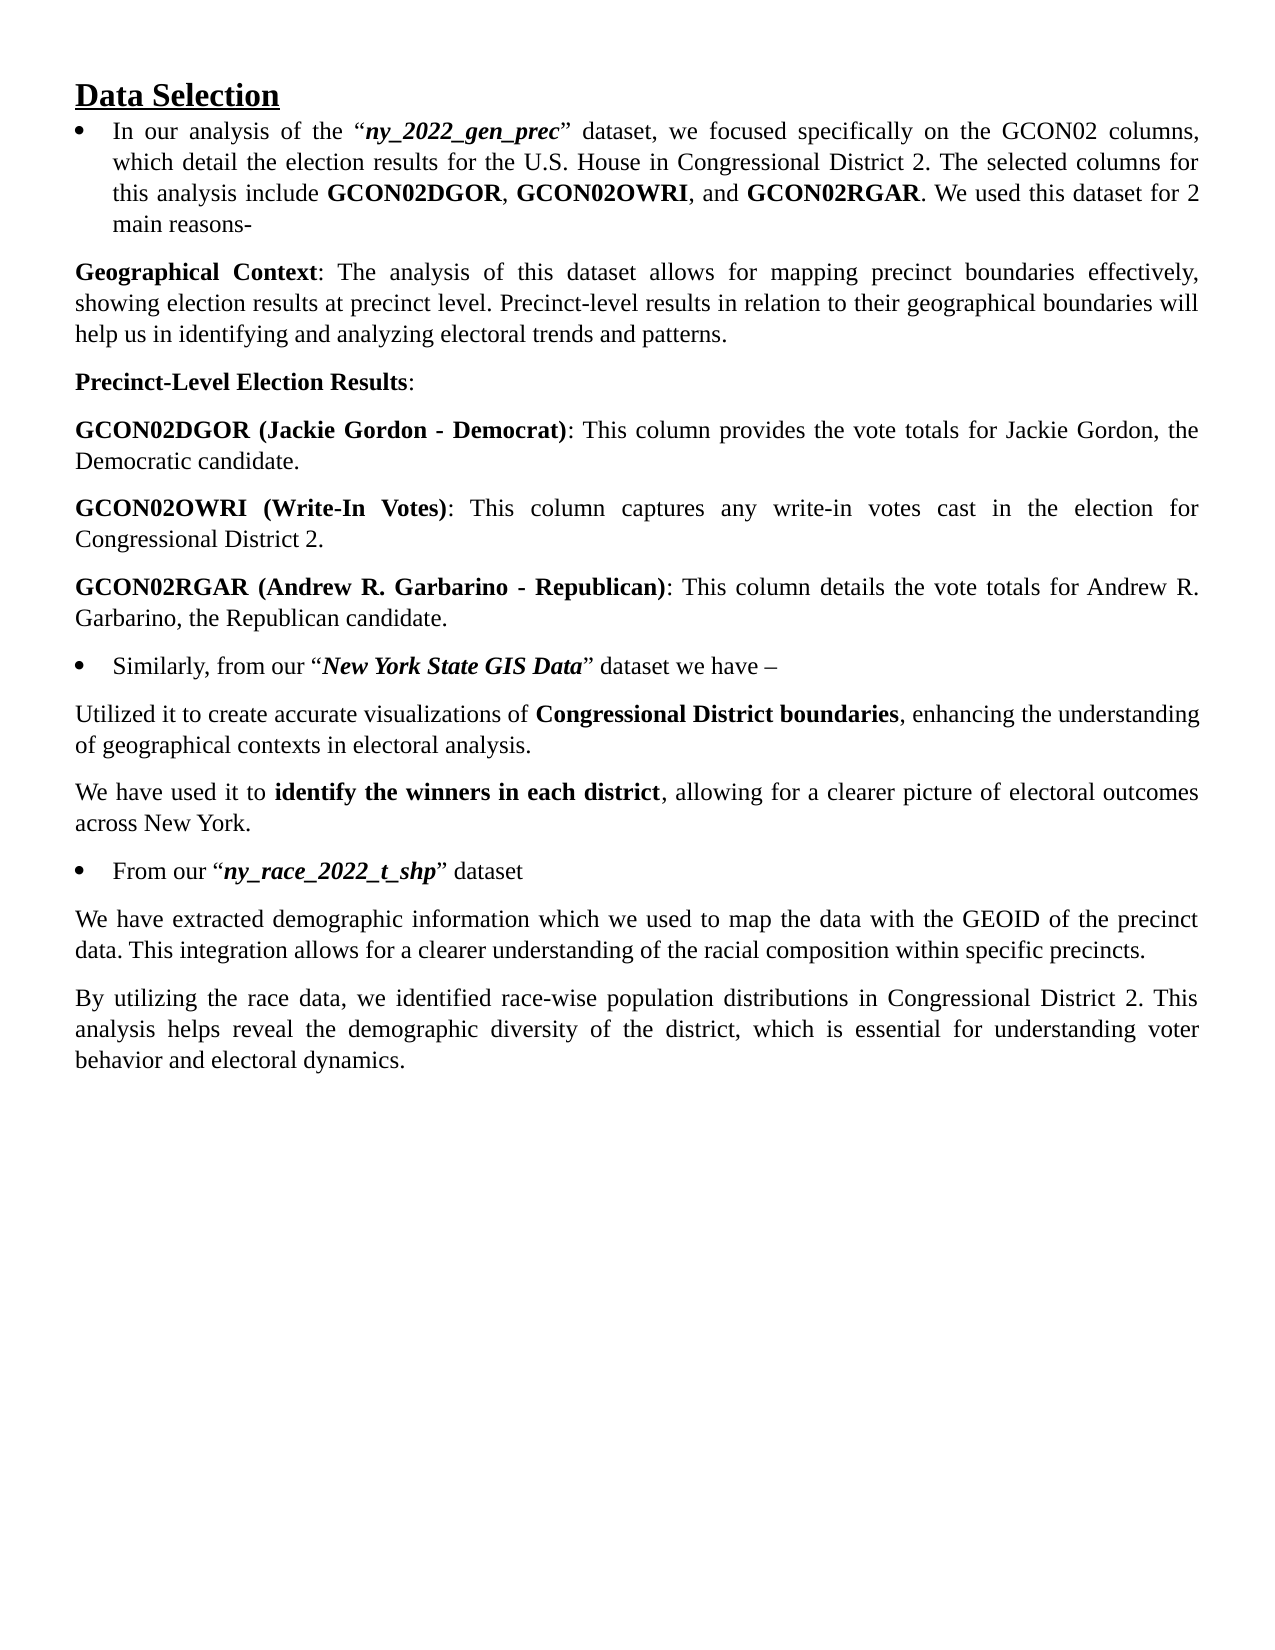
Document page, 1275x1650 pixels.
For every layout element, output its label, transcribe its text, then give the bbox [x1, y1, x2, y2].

text GCON02OWRI (Write-In Votes): This column captures any write-in votes cast in the election for Congressional District 2. [75, 493, 1200, 553]
list From our “ny_race_2022_t_shp” dataset [75, 856, 1200, 885]
text GCON02DGOR (Jackie Gordon - Democrat): This column provides the vote totals for Jackie Gordon, the Democratic candidate. [75, 415, 1200, 474]
text Geographical Context: The analysis of this dataset allows for mapping precinct boundaries effectively, showing election results at precinct level. Precinct-level results in relation to their geographical boundaries will help us in identifying and analyzing electoral trends and patterns. [75, 257, 1200, 348]
text Precinct-Level Election Results: [75, 367, 1200, 396]
list Similarly, from our “New York State GIS Data” dataset we have – [75, 651, 1200, 680]
text By utilizing the race data, we identified race-wise population distributions in Congressional District 2. This analysis helps reveal the demographic diversity of the district, which is essential for understanding voter behavior and electoral dynamics. [75, 983, 1200, 1073]
text Utilized it to create accurate visualizations of Congressional District boundaries, enhancing the understanding of geographical contexts in electoral analysis. [75, 699, 1200, 758]
text We have used it to identify the winners in each district, allowing for a clearer picture of electoral outcomes across New York. [75, 777, 1200, 837]
text We have extracted demographic information which we used to map the data with the GEOID of the precinct data. This integration allows for a clearer understanding of the racial composition within specific precincts. [75, 904, 1200, 964]
subtitle Data Selection [75, 75, 1200, 113]
text GCON02RGAR (Andrew R. Garbarino - Republican): This column details the vote totals for Andrew R. Garbarino, the Republican candidate. [75, 572, 1200, 632]
list In our analysis of the “ny_2022_gen_prec” dataset, we focused specifically on the GCON02 columns, which detail the election results for the U.S. House in Congressional District 2. The selected columns for this analysis include GCON02DGOR, GCON02OWRI, and GCON02RGAR. We used this dataset for 2 main reasons- [75, 116, 1200, 238]
